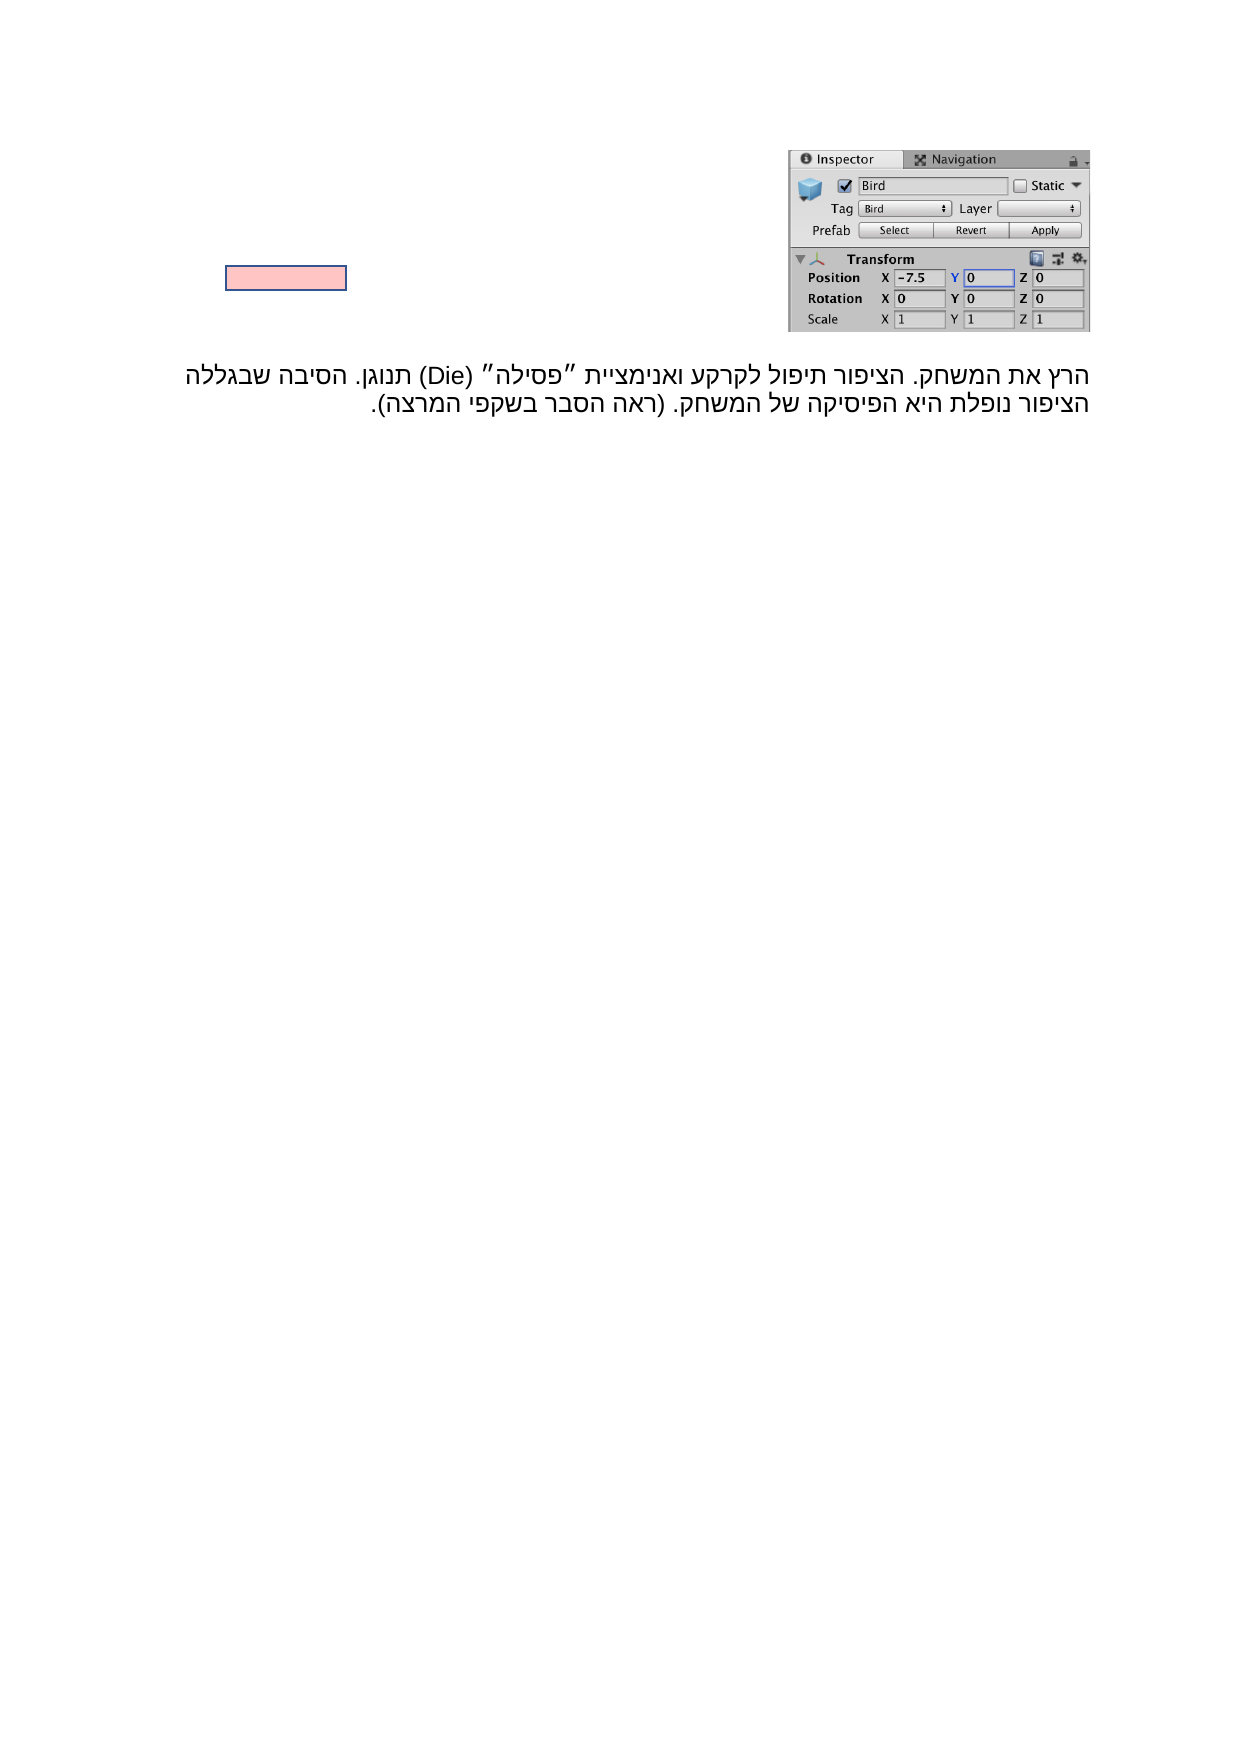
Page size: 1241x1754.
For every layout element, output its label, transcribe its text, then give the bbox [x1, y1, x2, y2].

picture [788, 150, 1091, 332]
text הרץ את המשחק. הציפור תיפול לקרקע ואנימציית ״פסילה״ (Die) תנוגן. הסיבה שבגללה הציפור נופלת היא הפיסיקה של המשחק. (ראה הסבר בשקפי המרצה). [150, 361, 1090, 418]
